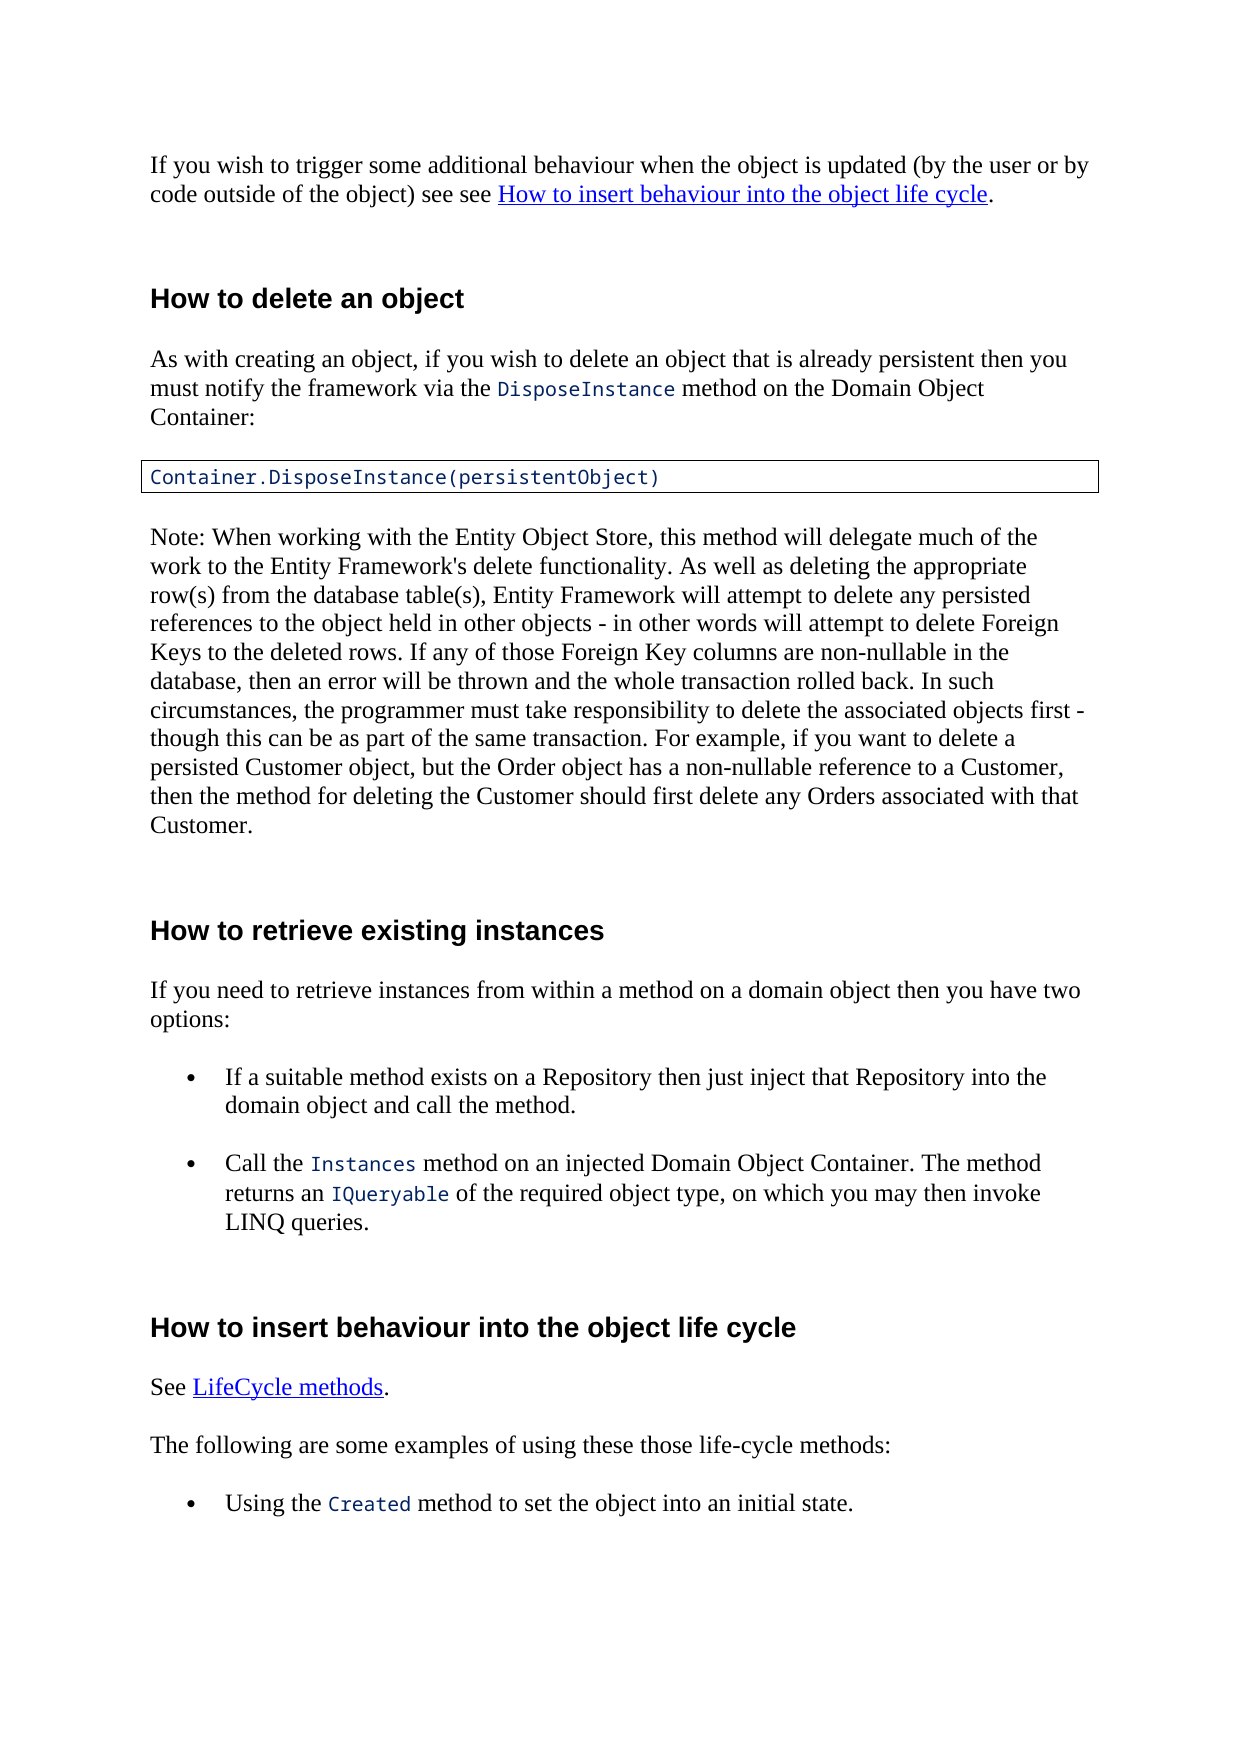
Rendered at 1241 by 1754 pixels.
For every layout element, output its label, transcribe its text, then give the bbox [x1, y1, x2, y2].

text If you need to retrieve instances from within a method on a domain object then you have two options: [150, 975, 1090, 1033]
text The following are some examples of using these those life-cycle methods: [150, 1430, 1090, 1459]
list Using the Created method to set the object into an initial state. [187, 1488, 1090, 1517]
subtitle How to insert behaviour into the object life cycle [150, 1311, 1090, 1343]
subtitle How to delete an object [150, 282, 1090, 315]
subtitle How to retrieve existing instances [150, 913, 1090, 946]
text See LifeCycle methods. [150, 1372, 1090, 1401]
list If a suitable method exists on a Repository then just inject that Repository into the domain object and call the method. [187, 1062, 1090, 1119]
text Container.DisposeInstance(persistentObject) [142, 461, 1098, 492]
